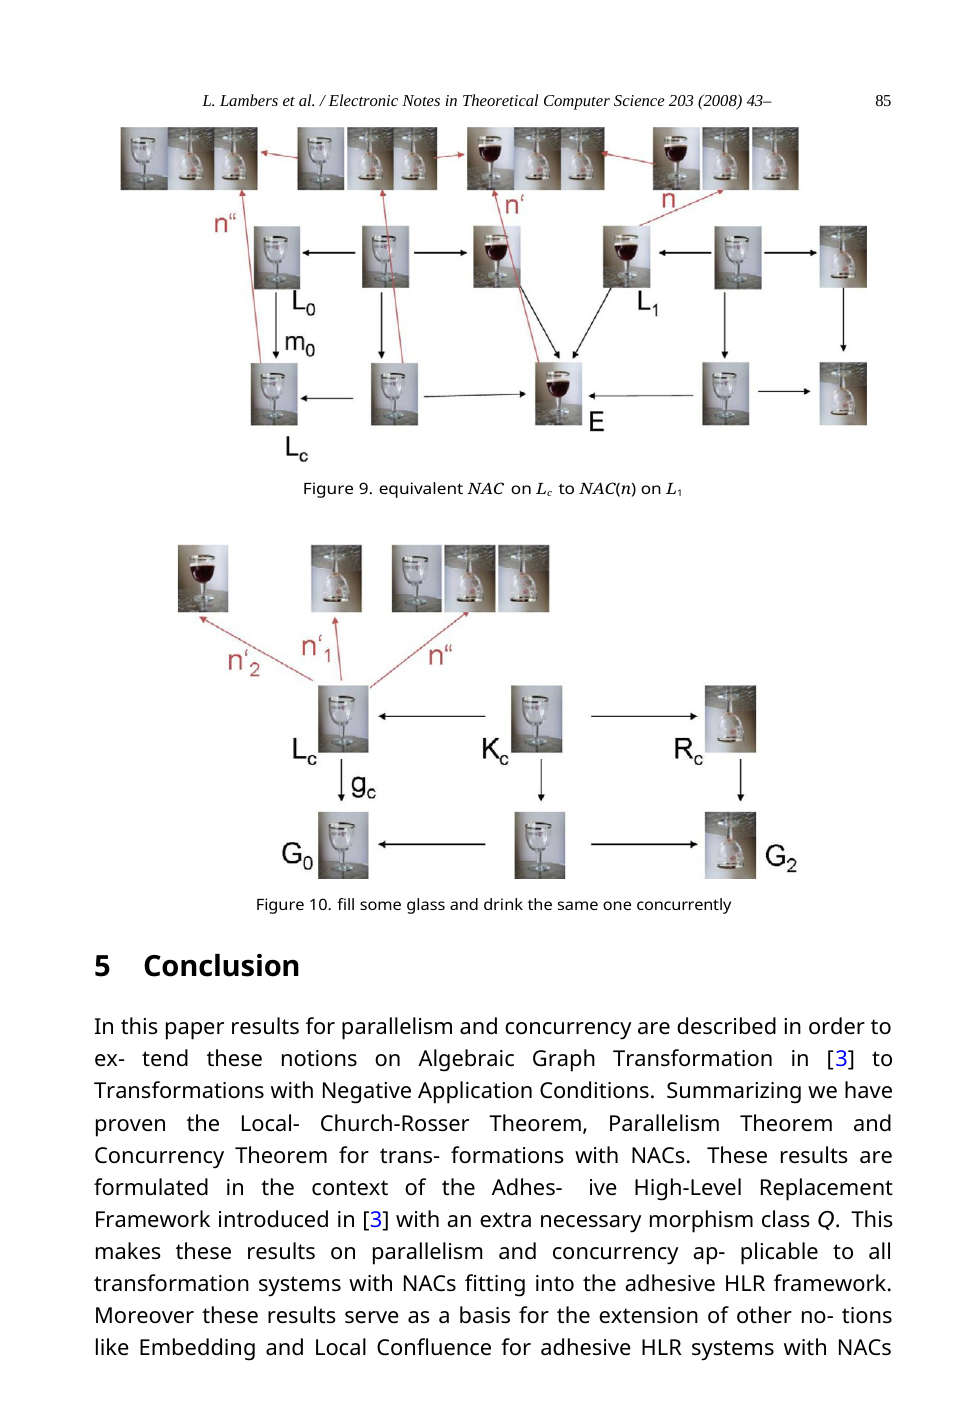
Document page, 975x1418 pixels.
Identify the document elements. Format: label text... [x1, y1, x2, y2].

picture [177, 544, 802, 555]
subtitle Conclusion [94, 945, 904, 985]
picture [120, 127, 867, 465]
text Figure 10. fill some glass and drink the same one concurrently [82, 555, 904, 915]
text Figure 9. equivalent NAC on Lc to NAC(n) on L1 [81, 478, 904, 499]
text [94, 1011, 893, 1362]
